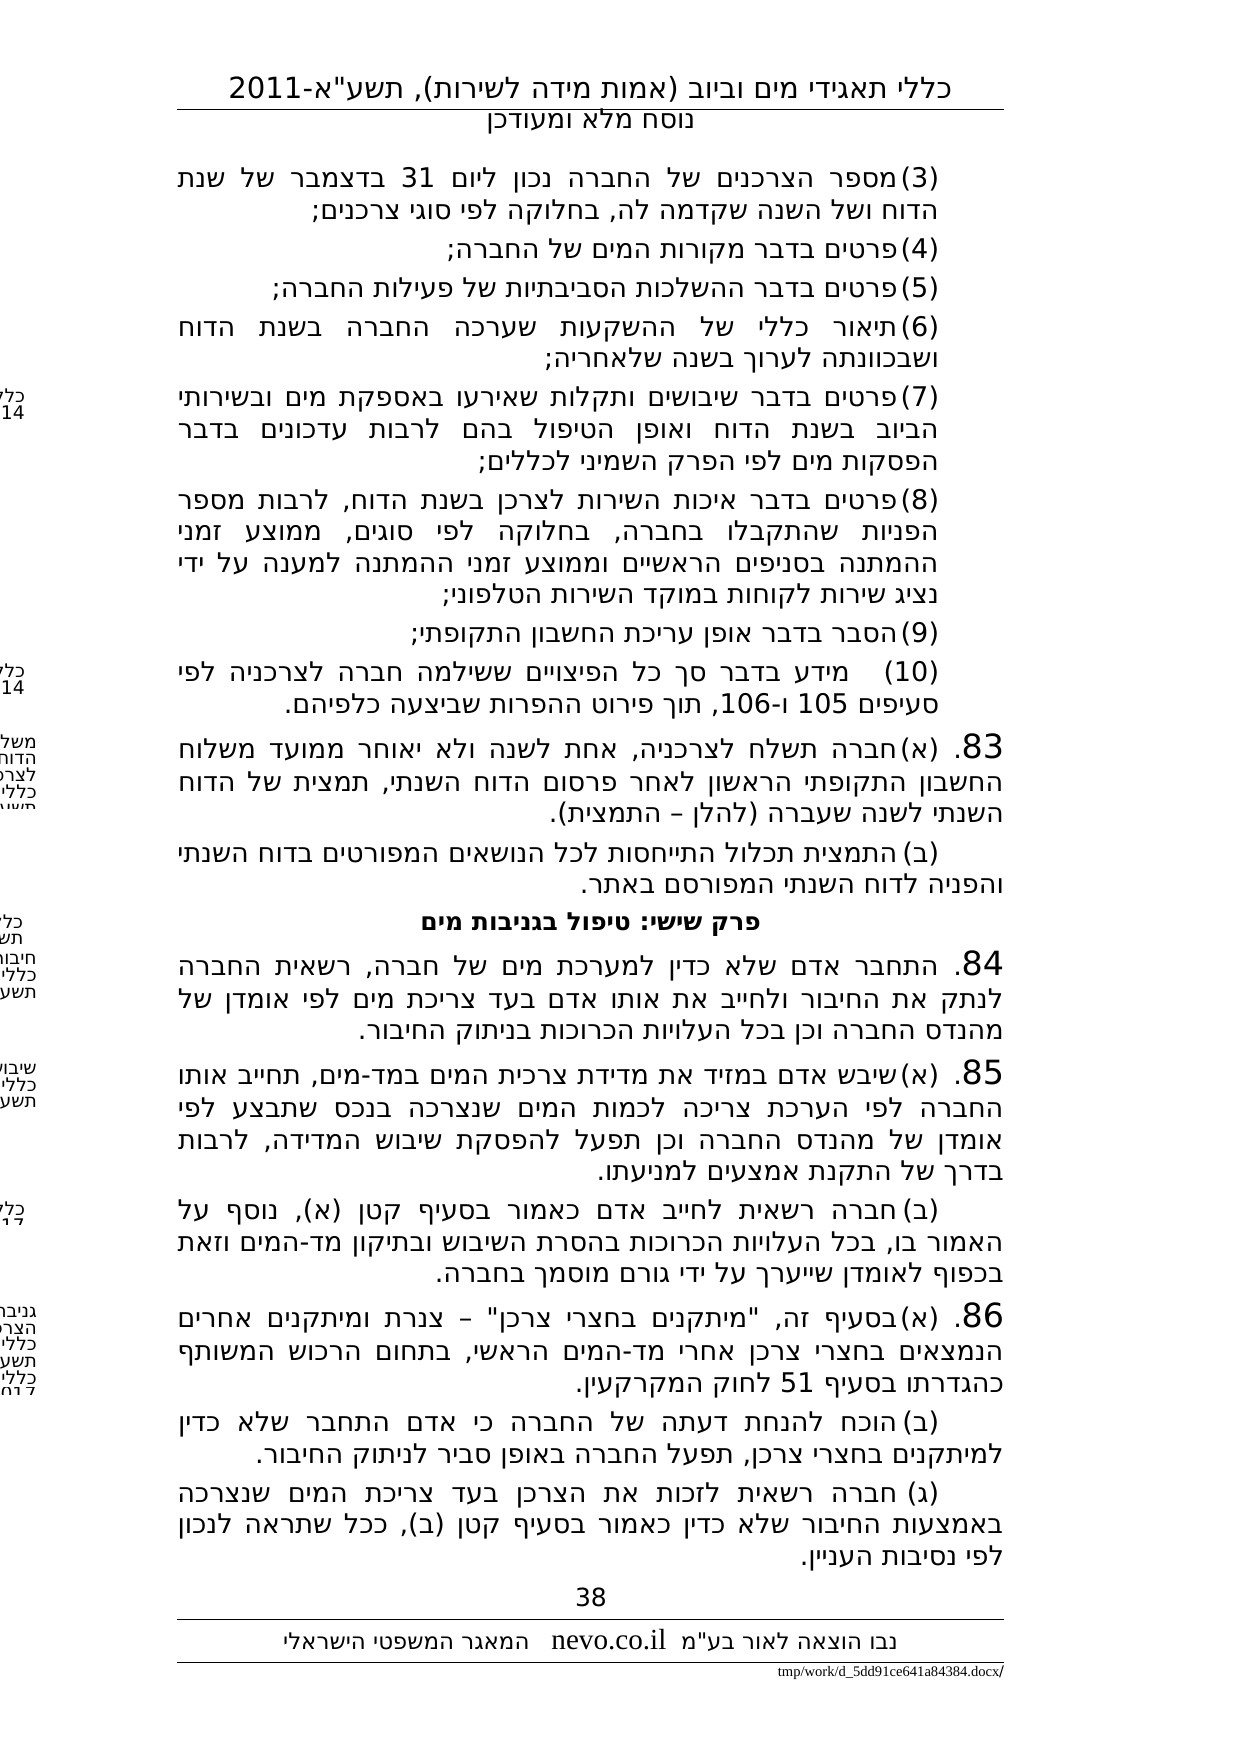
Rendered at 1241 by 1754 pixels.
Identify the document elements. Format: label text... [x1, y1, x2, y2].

text (ב) חברה רשאית לחייב אדם כאמור בסעיף קטן (א), נוסף על האמור בו, בכל העלויות הכרוכות בהסרת השיבוש ובתיקון מד-המים וזאת בכפוף לאומדן שייערך על ידי גורם מוסמך בחברה. [177, 1195, 1004, 1289]
text (10) מידע בדבר סך כל הפיצויים ששילמה חברה לצרכניה לפי סעיפים 105 ו-106, תוך פירוט ההפרות שביצעה כלפיהם. [177, 657, 939, 720]
text 84. התחבר אדם שלא כדין למערכת מים של חברה, רשאית החברה לנתק את החיבור ולחייב את אותו אדם בעד צריכת מים לפי אומדן של מהנדס החברה וכן בכל העלויות הכרוכות בניתוק החיבור. [177, 944, 1004, 1046]
text 85. (א) שיבש אדם במזיד את מדידת צרכית המים במד-מים, תחייב אותו החברה לפי הערכת צריכה לכמות המים שנצרכה בנכס שתבצע לפי אומדן של מהנדס החברה וכן תפעל להפסקת שיבוש המדידה, לרבות בדרך של התקנת אמצעים למניעתו. [177, 1054, 1004, 1187]
text פרק שישי: טיפול בגניבות מים [177, 907, 1004, 937]
text (3) מספר הצרכנים של החברה נכון ליום 31 בדצמבר של שנת הדוח ושל השנה שקדמה לה, בחלוקה לפי סוגי צרכנים; [177, 162, 939, 226]
text (ג) חברה רשאית לזכות את הצרכן בעד צריכת המים שנצרכה באמצעות החיבור שלא כדין כאמור בסעיף קטן (ב), ככל שתראה לנכון לפי נסיבות העניין. [177, 1477, 1004, 1572]
text (9) הסבר בדבר אופן עריכת החשבון התקופתי; [177, 618, 939, 649]
text (7) פרטים בדבר שיבושים ותקלות שאירעו באספקת מים ובשירותי הביוב בשנת הדוח ואופן הטיפול בהם לרבות עדכונים בדבר הפסקות מים לפי הפרק השמיני לכללים; [177, 382, 939, 476]
text (6) תיאור כללי של ההשקעות שערכה החברה בשנת הדוח ושבכוונתה לערוך בשנה שלאחריה; [177, 311, 939, 374]
text (8) פרטים בדבר איכות השירות לצרכן בשנת הדוח, לרבות מספר הפניות שהתקבלו בחברה, בחלוקה לפי סוגים, ממוצע זמני ההמתנה בסניפים הראשיים וממוצע זמני ההמתנה למענה על ידי נציג שירות לקוחות במוקד השירות הטלפוני; [177, 484, 939, 610]
text (4) פרטים בדבר מקורות המים של החברה; [177, 233, 939, 264]
text (ב) התמצית תכלול התייחסות לכל הנושאים המפורטים בדוח השנתי והפניה לדוח השנתי המפורסם באתר. [177, 837, 1004, 900]
text (5) פרטים בדבר ההשלכות הסביבתיות של פעילות החברה; [177, 272, 939, 304]
text 83. (א) חברה תשלח לצרכניה, אחת לשנה ולא יאוחר ממועד משלוח החשבון התקופתי הראשון לאחר פרסום הדוח השנתי, תמצית של הדוח השנתי לשנה שעברה (להלן – התמצית). [177, 727, 1004, 829]
text 86. (א) בסעיף זה, "מיתקנים בחצרי צרכן" – צנרת ומיתקנים אחרים הנמצאים בחצרי צרכן אחרי מד-המים הראשי, בתחום הרכוש המשותף כהגדרתו בסעיף 51 לחוק המקרקעין. [177, 1297, 1004, 1399]
text (ב) הוכח להנחת דעתה של החברה כי אדם התחבר שלא כדין למיתקנים בחצרי צרכן, תפעל החברה באופן סביר לניתוק החיבור. [177, 1406, 1004, 1469]
